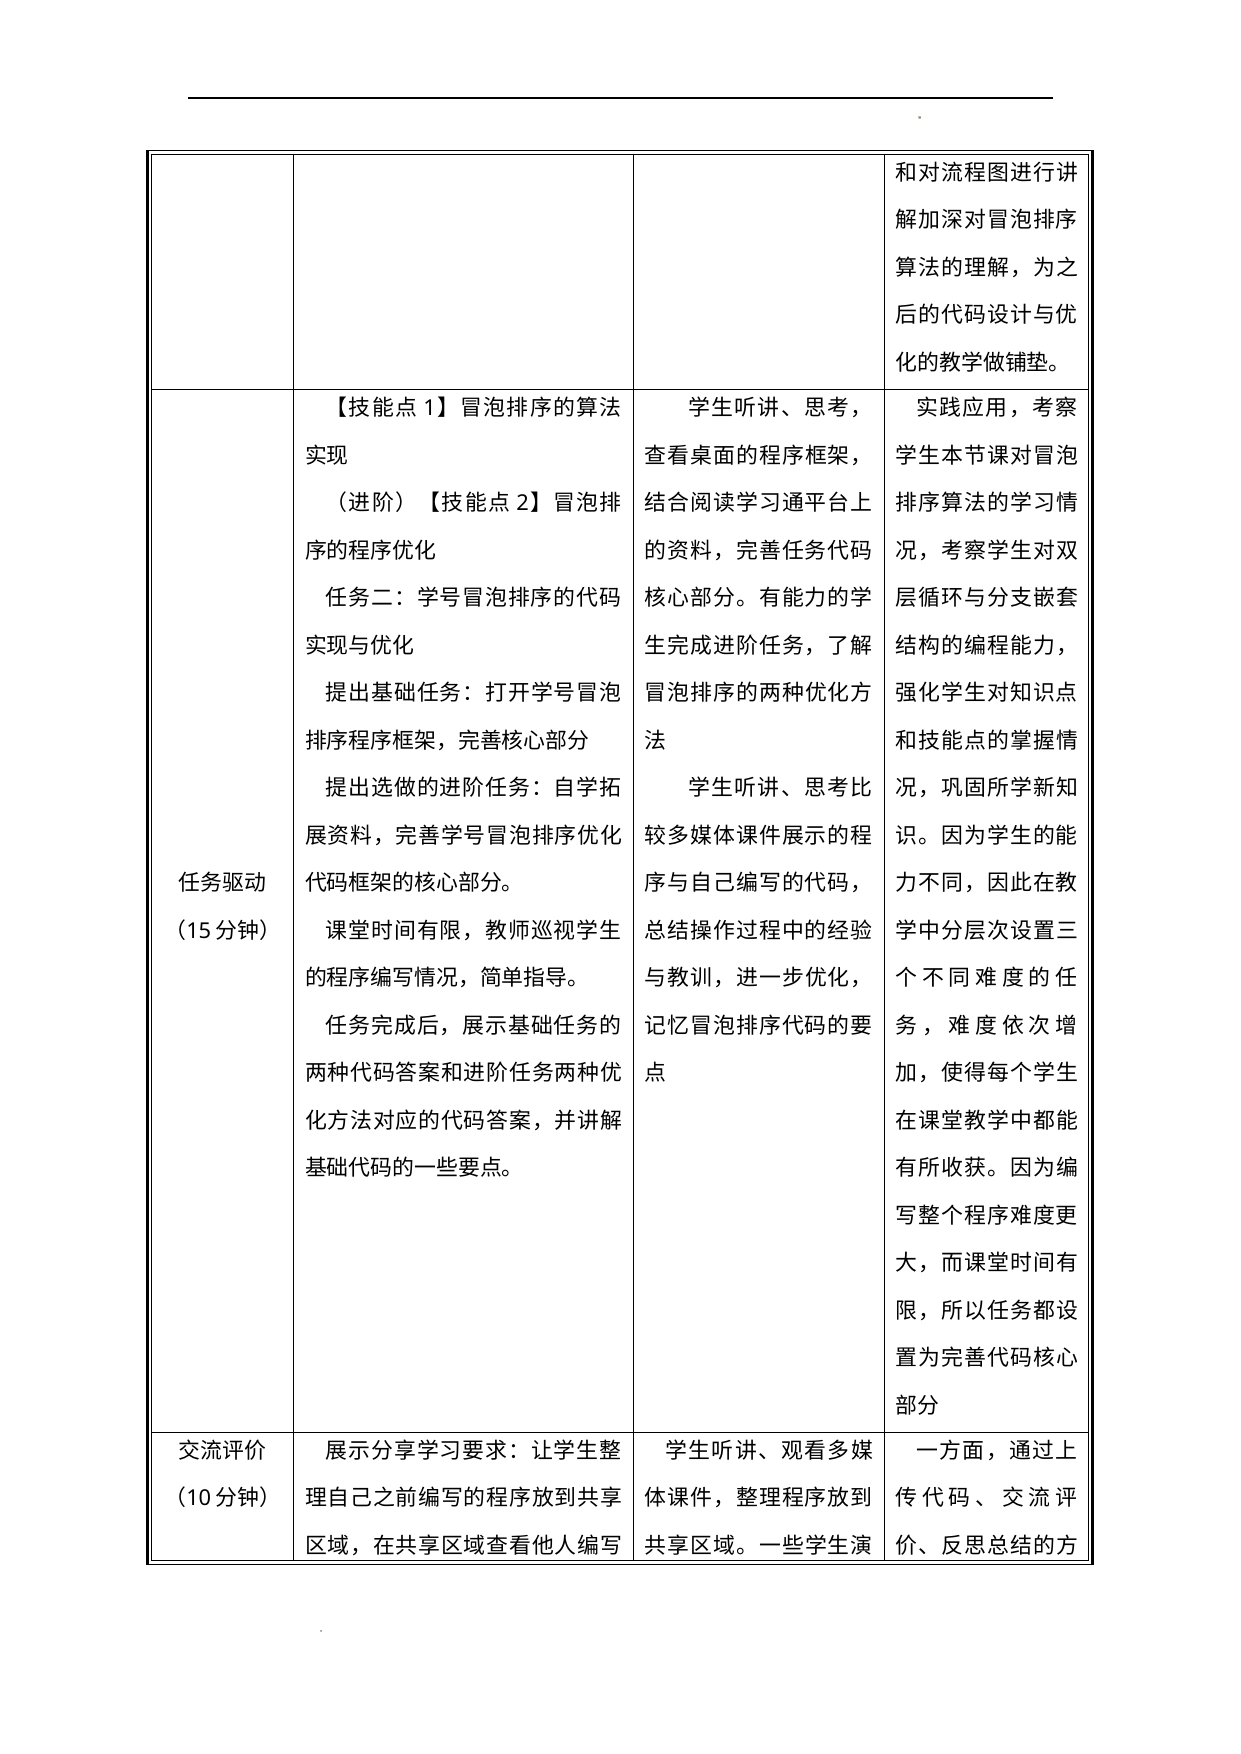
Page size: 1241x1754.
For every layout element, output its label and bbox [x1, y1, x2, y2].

table_cell [149, 151, 1091, 1563]
